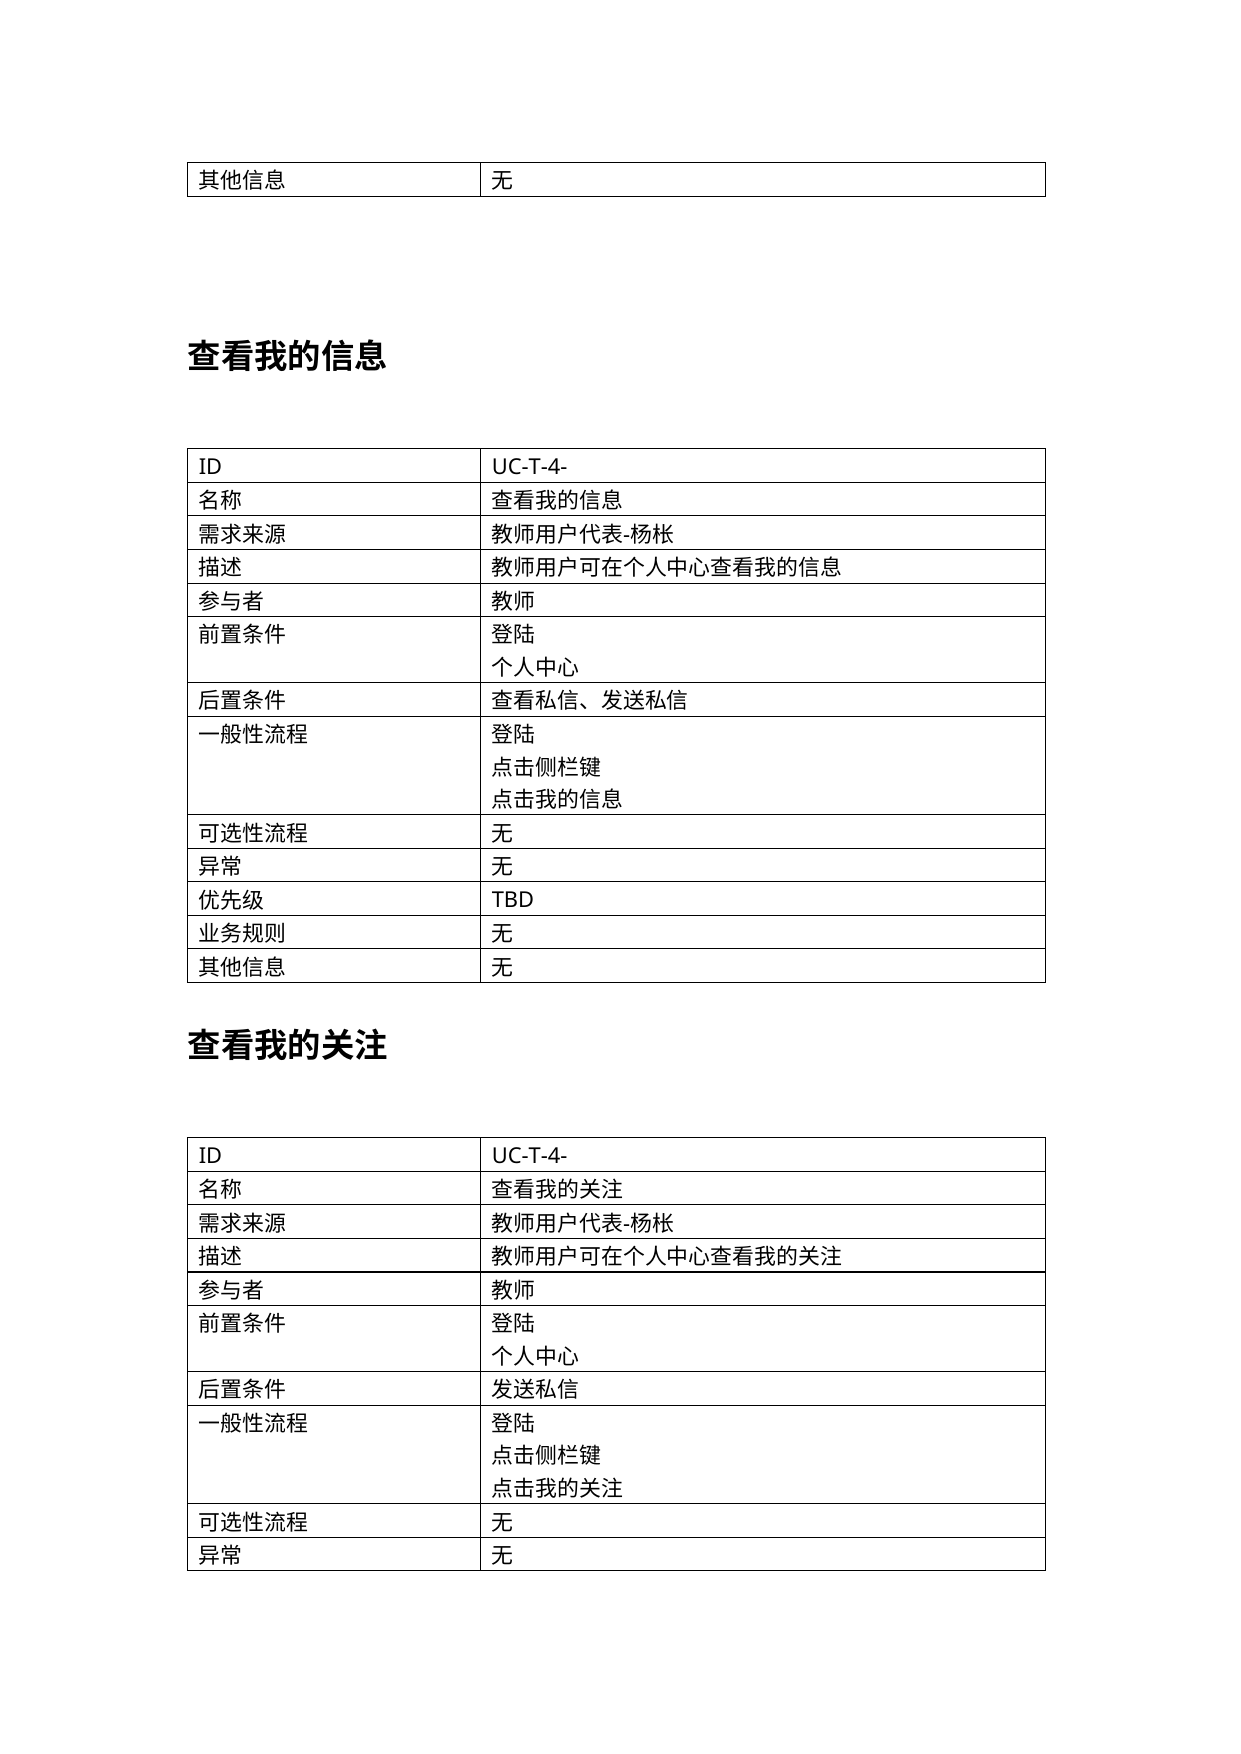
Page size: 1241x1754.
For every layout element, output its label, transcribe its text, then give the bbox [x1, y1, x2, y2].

table_cell 教师用户代表-杨枨 [481, 1205, 1045, 1238]
table_cell 名称 [188, 1172, 480, 1204]
table_cell 可选性流程 [188, 1504, 480, 1537]
table_cell 业务规则 [188, 916, 480, 948]
table_cell 前置条件 [188, 617, 480, 682]
table_cell 教师 [481, 1273, 1045, 1305]
table_cell 无 [481, 163, 1045, 196]
table_cell 教师 [481, 584, 1045, 616]
table_cell 登陆 个人中心 [481, 1306, 1045, 1371]
table_cell 查看私信、发送私信 [481, 683, 1045, 716]
table_cell 登陆 点击侧栏键 点击我的信息 [481, 717, 1045, 814]
table_cell 需求来源 [188, 1205, 480, 1238]
table_cell 教师用户代表-杨枨 [481, 516, 1045, 549]
table_cell 发送私信 [481, 1372, 1045, 1404]
table_cell 教师用户可在个人中心查看我的信息 [481, 550, 1045, 582]
table_cell 无 [481, 916, 1045, 948]
table_cell 一般性流程 [188, 1406, 480, 1503]
table_cell 参与者 [188, 584, 480, 616]
subtitle 查看我的关注 [187, 1010, 1053, 1075]
table_cell 后置条件 [188, 1372, 480, 1404]
table_cell 名称 [188, 483, 480, 515]
table_cell 前置条件 [188, 1306, 480, 1371]
table_cell TBD [481, 882, 1045, 915]
table_cell 一般性流程 [188, 717, 480, 814]
table_cell 后置条件 [188, 683, 480, 716]
table_cell 无 [481, 849, 1045, 881]
table_cell 描述 [188, 550, 480, 582]
table_cell 查看我的关注 [481, 1172, 1045, 1204]
subtitle 查看我的信息 [187, 321, 1053, 386]
table_header UC-T-4- [481, 1138, 1045, 1171]
table_cell 无 [481, 1538, 1045, 1570]
table_cell 描述 [188, 1239, 480, 1271]
table_cell 登陆 点击侧栏键 点击我的关注 [481, 1406, 1045, 1503]
table_cell 无 [481, 1504, 1045, 1537]
table_cell 参与者 [188, 1273, 480, 1305]
table_cell 其他信息 [188, 949, 480, 982]
table_header ID [188, 1138, 480, 1171]
table_header ID [188, 449, 480, 482]
table_header UC-T-4- [481, 449, 1045, 482]
table_cell 登陆 个人中心 [481, 617, 1045, 682]
table_cell 异常 [188, 1538, 480, 1570]
table_cell 其他信息 [188, 163, 480, 196]
table_cell 查看我的信息 [481, 483, 1045, 515]
table_cell 需求来源 [188, 516, 480, 549]
table_cell 优先级 [188, 882, 480, 915]
table_cell 可选性流程 [188, 815, 480, 848]
table_cell 无 [481, 949, 1045, 982]
table_cell 无 [481, 815, 1045, 848]
table_cell 异常 [188, 849, 480, 881]
table_cell 教师用户可在个人中心查看我的关注 [481, 1239, 1045, 1271]
